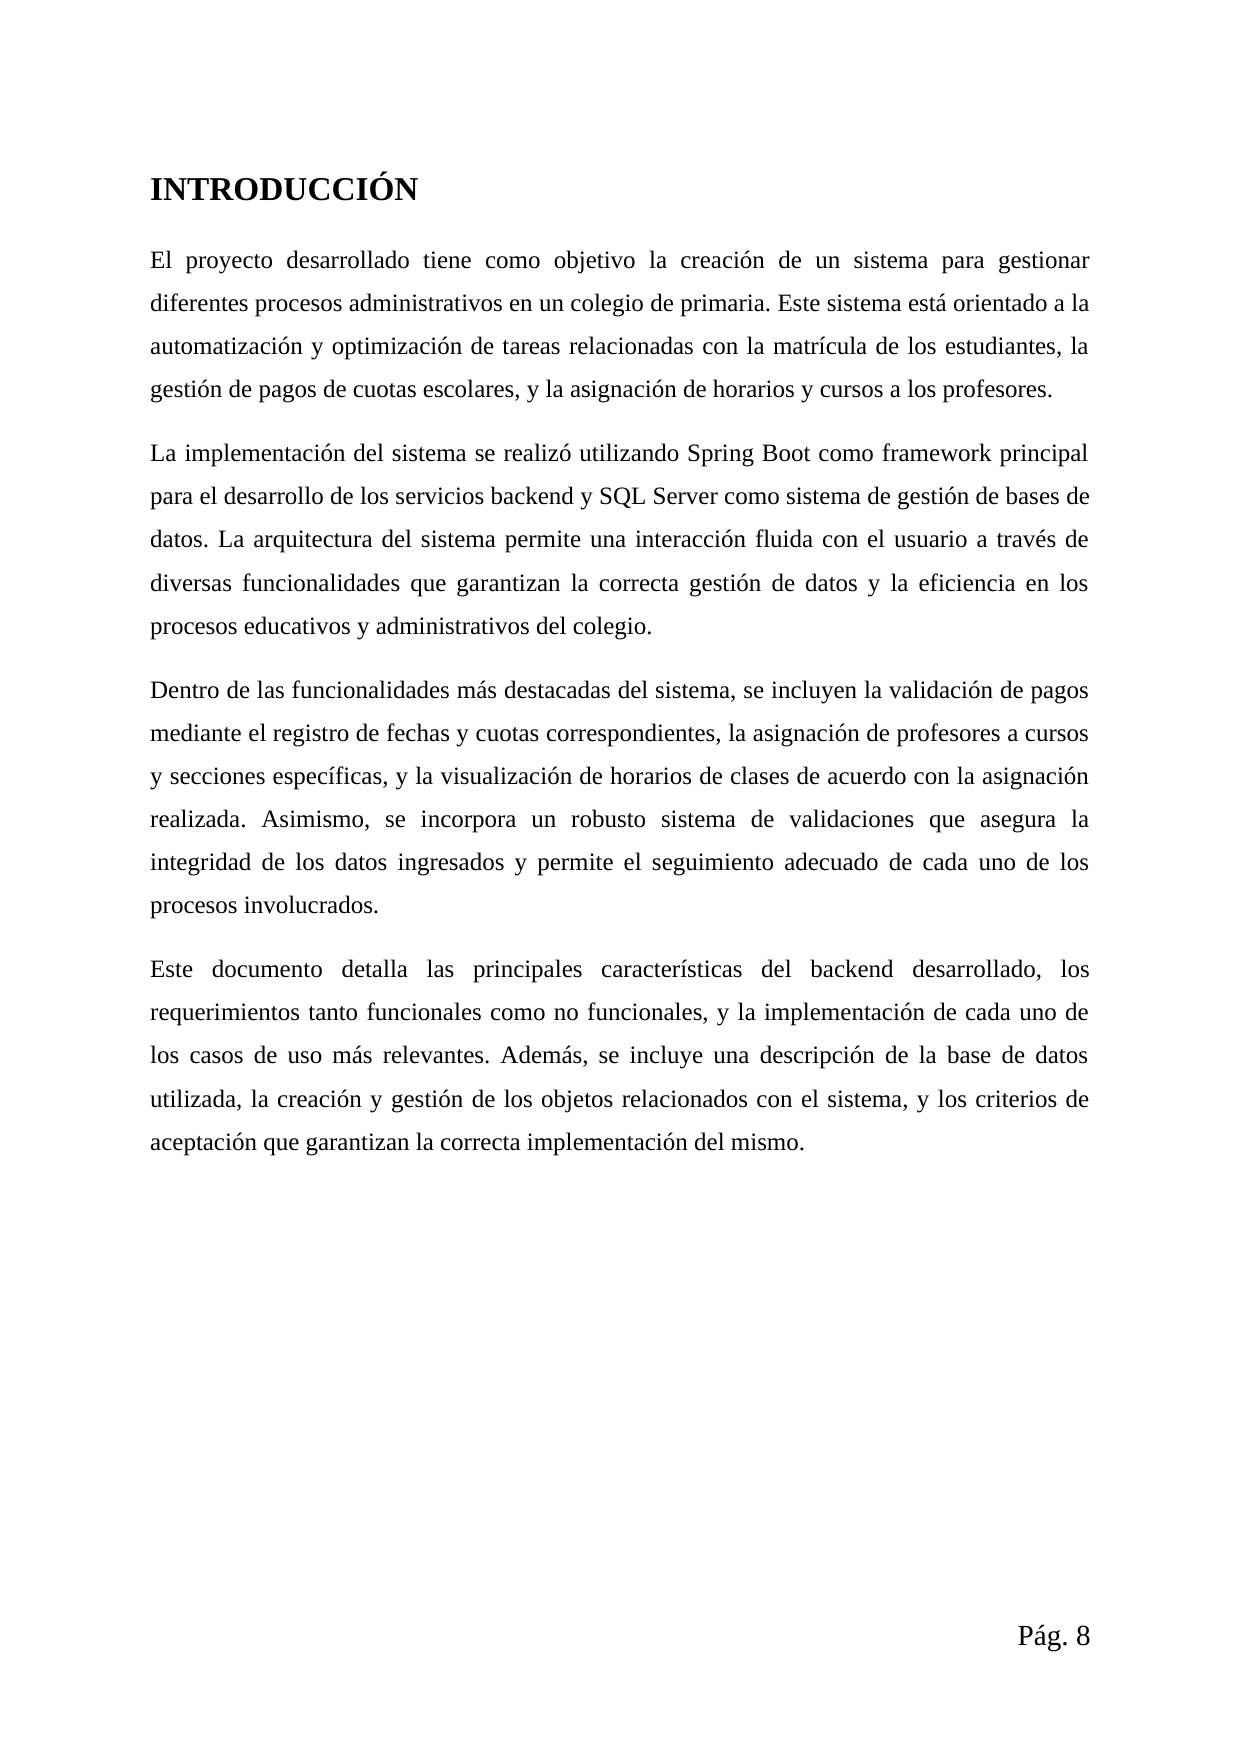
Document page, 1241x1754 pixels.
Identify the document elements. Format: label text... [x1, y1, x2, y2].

subtitle INTRODUCCIÓN [150, 169, 1090, 207]
text El proyecto desarrollado tiene como objetivo la creación de un sistema para gestionar diferentes procesos administrativos en un colegio de primaria. Este sistema está orientado a la automatización y optimización de tareas relacionadas con la matrícula de los estudiantes, la gestión de pagos de cuotas escolares, y la asignación de horarios y cursos a los profesores. [150, 245, 1090, 403]
text Este documento detalla las principales características del backend desarrollado, los requerimientos tanto funcionales como no funcionales, y la implementación de cada uno de los casos de uso más relevantes. Además, se incluye una descripción de la base de datos utilizada, la creación y gestión de los objetos relacionados con el sistema, y los criterios de aceptación que garantizan la correcta implementación del mismo. [150, 954, 1090, 1156]
text Dentro de las funcionalidades más destacadas del sistema, se incluyen la validación de pagos mediante el registro de fechas y cuotas correspondientes, la asignación de profesores a cursos y secciones específicas, y la visualización de horarios de clases de acuerdo con la asignación realizada. Asimismo, se incorpora un robusto sistema de validaciones que asegura la integridad de los datos ingresados y permite el seguimiento adecuado de cada uno de los procesos involucrados. [150, 675, 1090, 919]
text La implementación del sistema se realizó utilizando Spring Boot como framework principal para el desarrollo de los servicios backend y SQL Server como sistema de gestión de bases de datos. La arquitectura del sistema permite una interacción fluida con el usuario a través de diversas funcionalidades que garantizan la correcta gestión de datos y la eficiencia en los procesos educativos y administrativos del colegio. [150, 438, 1090, 639]
